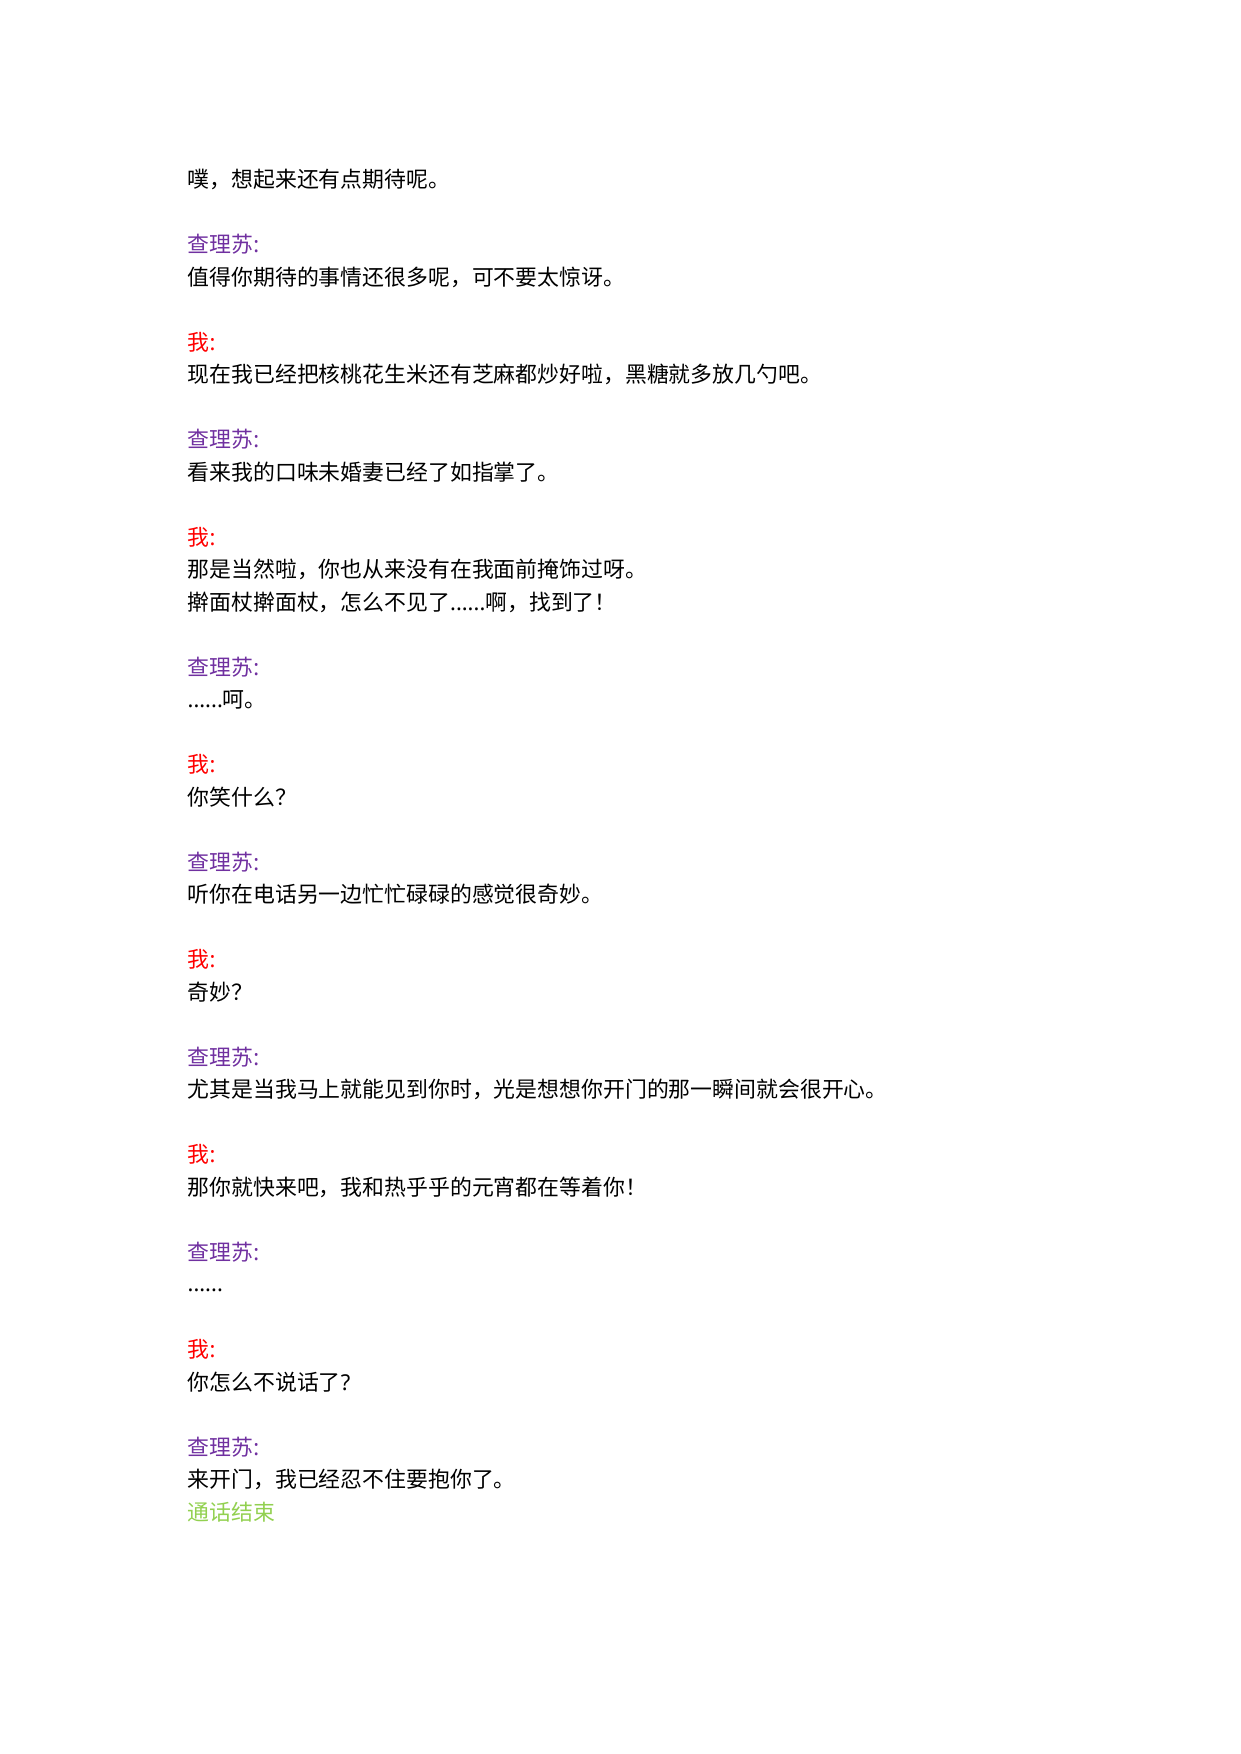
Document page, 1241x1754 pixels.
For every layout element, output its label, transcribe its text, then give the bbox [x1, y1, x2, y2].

text 你怎么不说话了? [187, 1364, 1053, 1397]
text 我: [187, 942, 1053, 974]
text 我: [187, 519, 1053, 552]
text 听你在电话另一边忙忙碌碌的感觉很奇妙。 [187, 877, 1053, 909]
text 我: [187, 324, 1053, 357]
text 那是当然啦，你也从来没有在我面前掩饰过呀。 [187, 552, 1053, 584]
text 值得你期待的事情还很多呢，可不要太惊讶。 [187, 259, 1053, 292]
text 奇妙？ [187, 974, 1053, 1007]
text 看来我的口味未婚妻已经了如指掌了。 [187, 454, 1053, 487]
text 通话结束 [187, 1494, 1053, 1527]
text 我: [187, 1137, 1053, 1169]
text ......呵。 [187, 682, 1053, 714]
text 那你就快来吧，我和热乎乎的元宵都在等着你！ [187, 1169, 1053, 1202]
text 擀面杖擀面杖，怎么不见了......啊，找到了！ [187, 584, 1053, 617]
text 尤其是当我马上就能见到你时，光是想想你开门的那一瞬间就会很开心。 [187, 1072, 1053, 1104]
text 现在我已经把核桃花生米还有芝麻都炒好啦，黑糖就多放几勺吧。 [187, 357, 1053, 389]
text 查理苏: [187, 1429, 1053, 1462]
text 噗，想起来还有点期待呢。 [187, 162, 1053, 194]
text 我: [187, 1332, 1053, 1364]
text 来开门，我已经忍不住要抱你了。 [187, 1462, 1053, 1494]
text 查理苏: [187, 649, 1053, 682]
text 查理苏: [187, 1234, 1053, 1267]
text 查理苏: [187, 844, 1053, 877]
text 你笑什么？ [187, 779, 1053, 812]
text 查理苏: [187, 227, 1053, 259]
text 我: [187, 747, 1053, 779]
text 查理苏: [187, 1039, 1053, 1072]
text 查理苏: [187, 422, 1053, 454]
text ...... [187, 1267, 1053, 1299]
